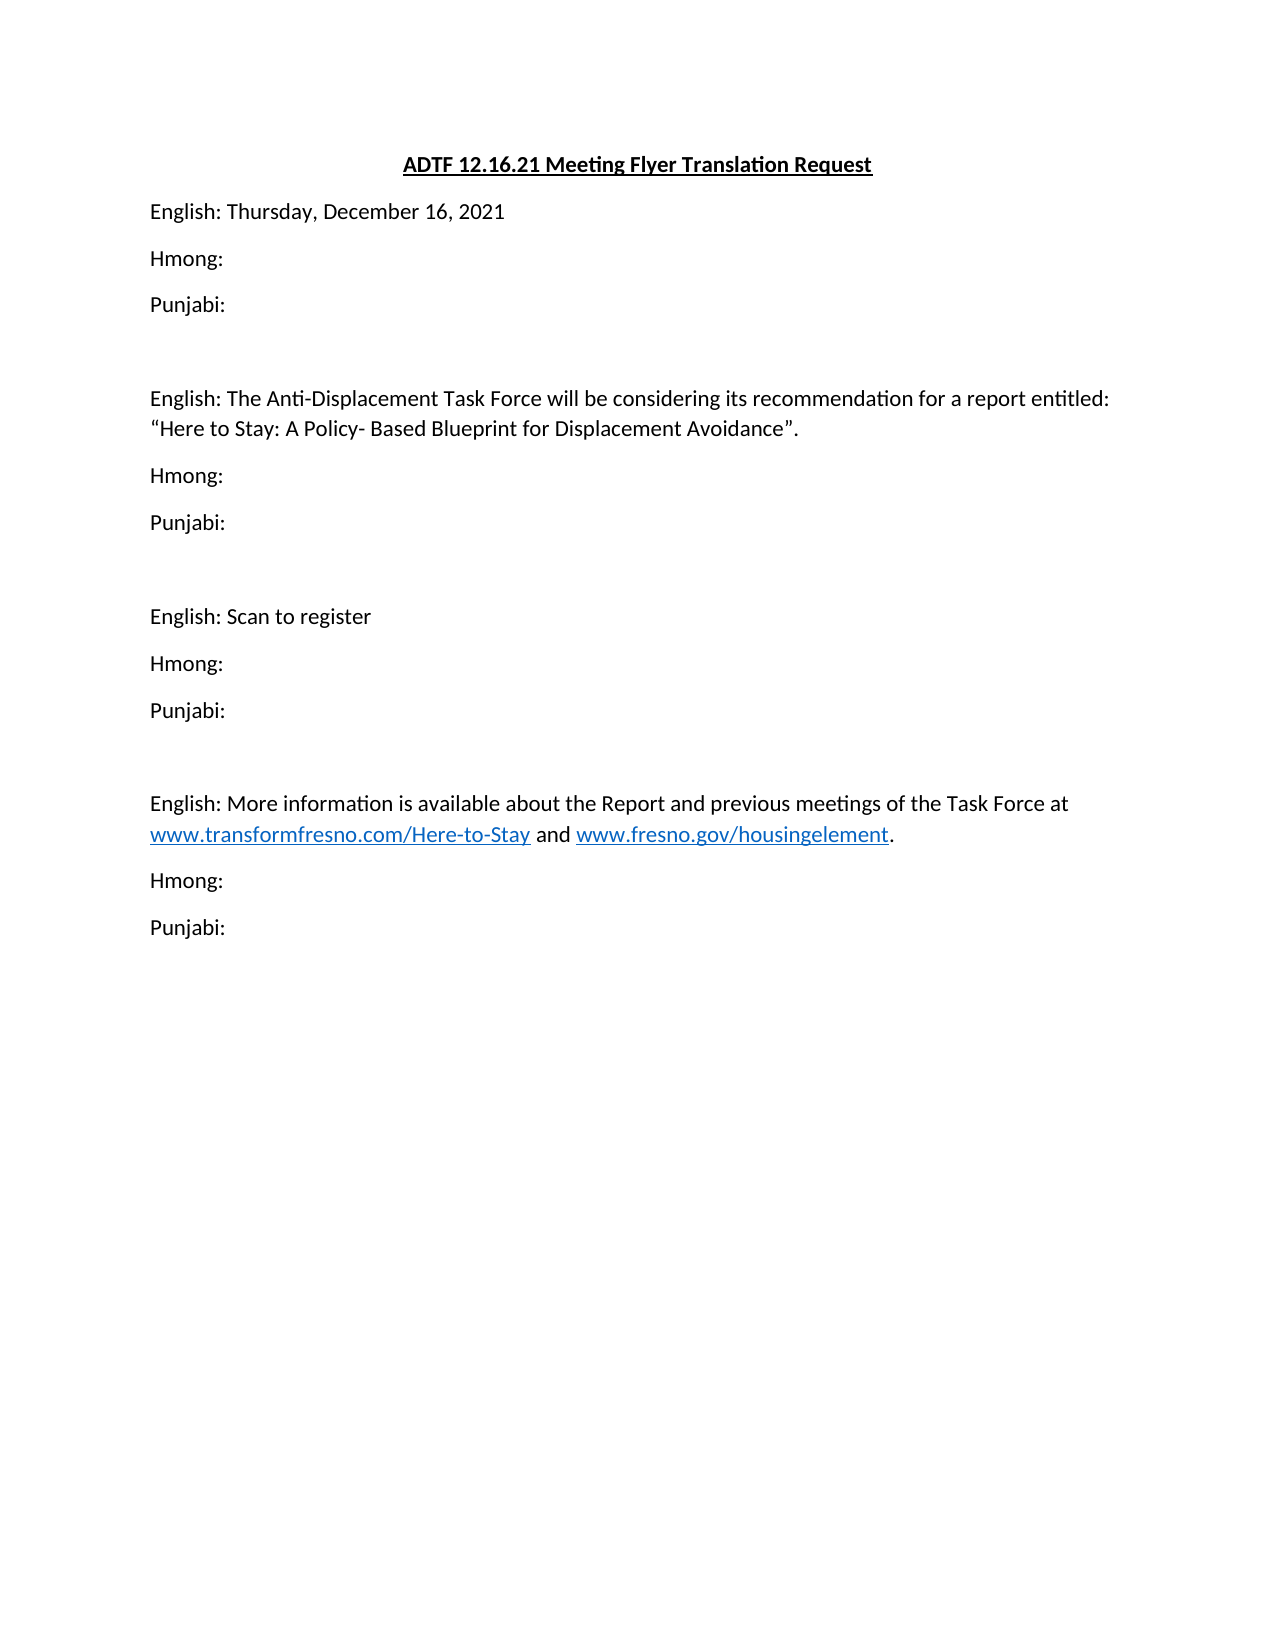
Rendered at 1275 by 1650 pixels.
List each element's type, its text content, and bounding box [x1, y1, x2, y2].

text Hmong: [150, 649, 1125, 677]
text ADTF 12.16.21 Meeting Flyer Translation Request [150, 150, 1125, 178]
text English: Thursday, December 16, 2021 [150, 197, 1125, 225]
text Punjabi: [150, 696, 1125, 724]
text Punjabi: [150, 913, 1125, 942]
text English: The Anti-Displacement Task Force will be considering its recommendation for a report entitled: “Here to Stay: A Policy- Based Blueprint for Displacement Avoidance”. [150, 384, 1125, 443]
text English: More information is available about the Report and previous meetings of the Task Force at www.transformfresno.com/Here-to-Stay and www.fresno.gov/housingelement. [150, 789, 1125, 848]
text Hmong: [150, 244, 1125, 272]
text Hmong: [150, 461, 1125, 489]
text Punjabi: [150, 508, 1125, 536]
text Punjabi: [150, 291, 1125, 319]
text Hmong: [150, 867, 1125, 895]
text English: Scan to register [150, 602, 1125, 630]
